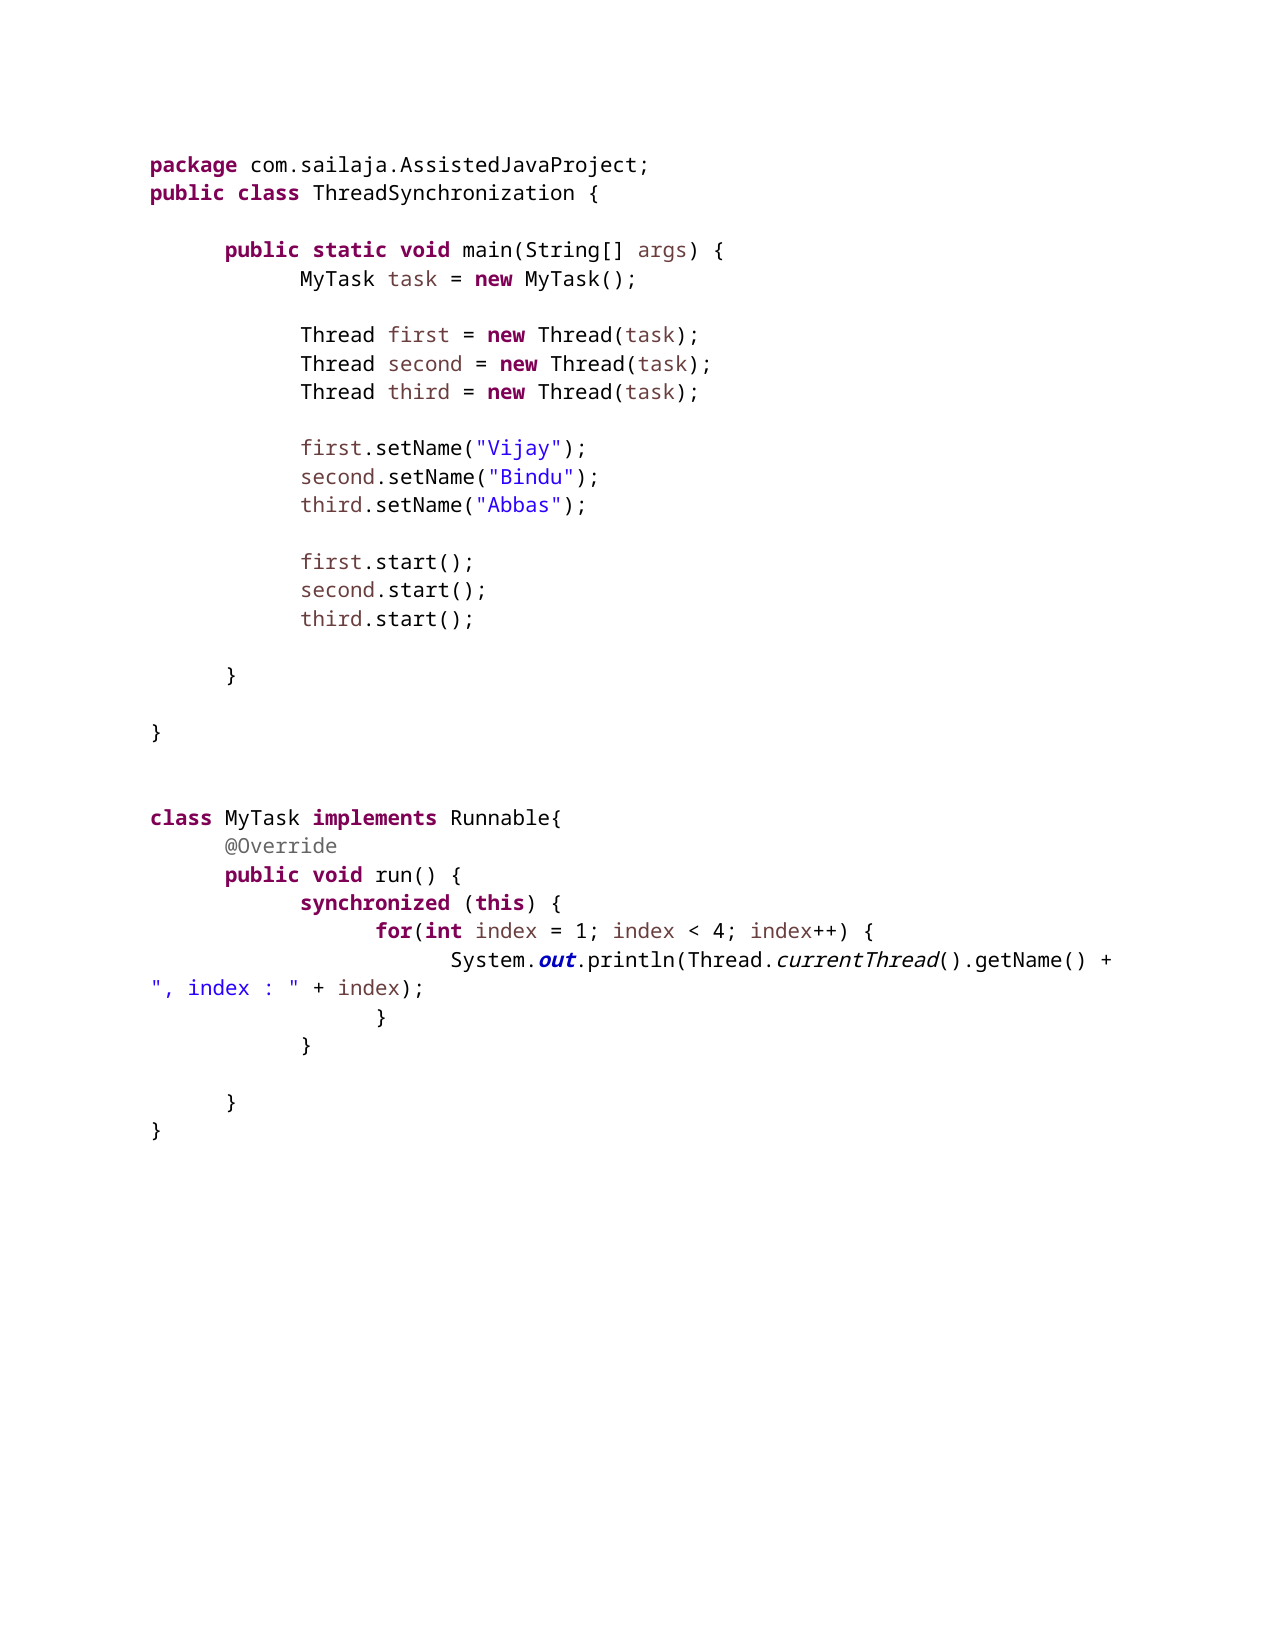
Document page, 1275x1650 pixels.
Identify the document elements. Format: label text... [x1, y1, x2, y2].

text @Override [150, 831, 1125, 860]
text MyTask task = new MyTask(); [150, 264, 1125, 292]
text class MyTask implements Runnable{ [150, 803, 1125, 831]
text for(int index = 1; index < 4; index++) { [150, 917, 1125, 945]
text third.setName("Abbas"); [150, 490, 1125, 519]
text Thread third = new Thread(task); [150, 377, 1125, 406]
text } [150, 661, 1125, 689]
text first.start(); [150, 547, 1125, 575]
text second.setName("Bindu"); [150, 462, 1125, 490]
text } [150, 1030, 1125, 1059]
text second.start(); [150, 575, 1125, 604]
text } [150, 1115, 1125, 1144]
text synchronized (this) { [150, 888, 1125, 917]
text } [150, 717, 1125, 746]
text } [150, 1087, 1125, 1115]
text public static void main(String[] args) { [150, 235, 1125, 264]
text public void run() { [150, 860, 1125, 888]
text public class ThreadSynchronization { [150, 178, 1125, 207]
text } [150, 1002, 1125, 1030]
text Thread first = new Thread(task); [150, 320, 1125, 349]
text third.start(); [150, 604, 1125, 632]
text Thread second = new Thread(task); [150, 349, 1125, 377]
text first.setName("Vijay"); [150, 433, 1125, 462]
text System.out.println(Thread.currentThread().getName() + ", index : " + index); [150, 945, 1125, 1002]
text package com.sailaja.AssistedJavaProject; [150, 150, 1125, 178]
